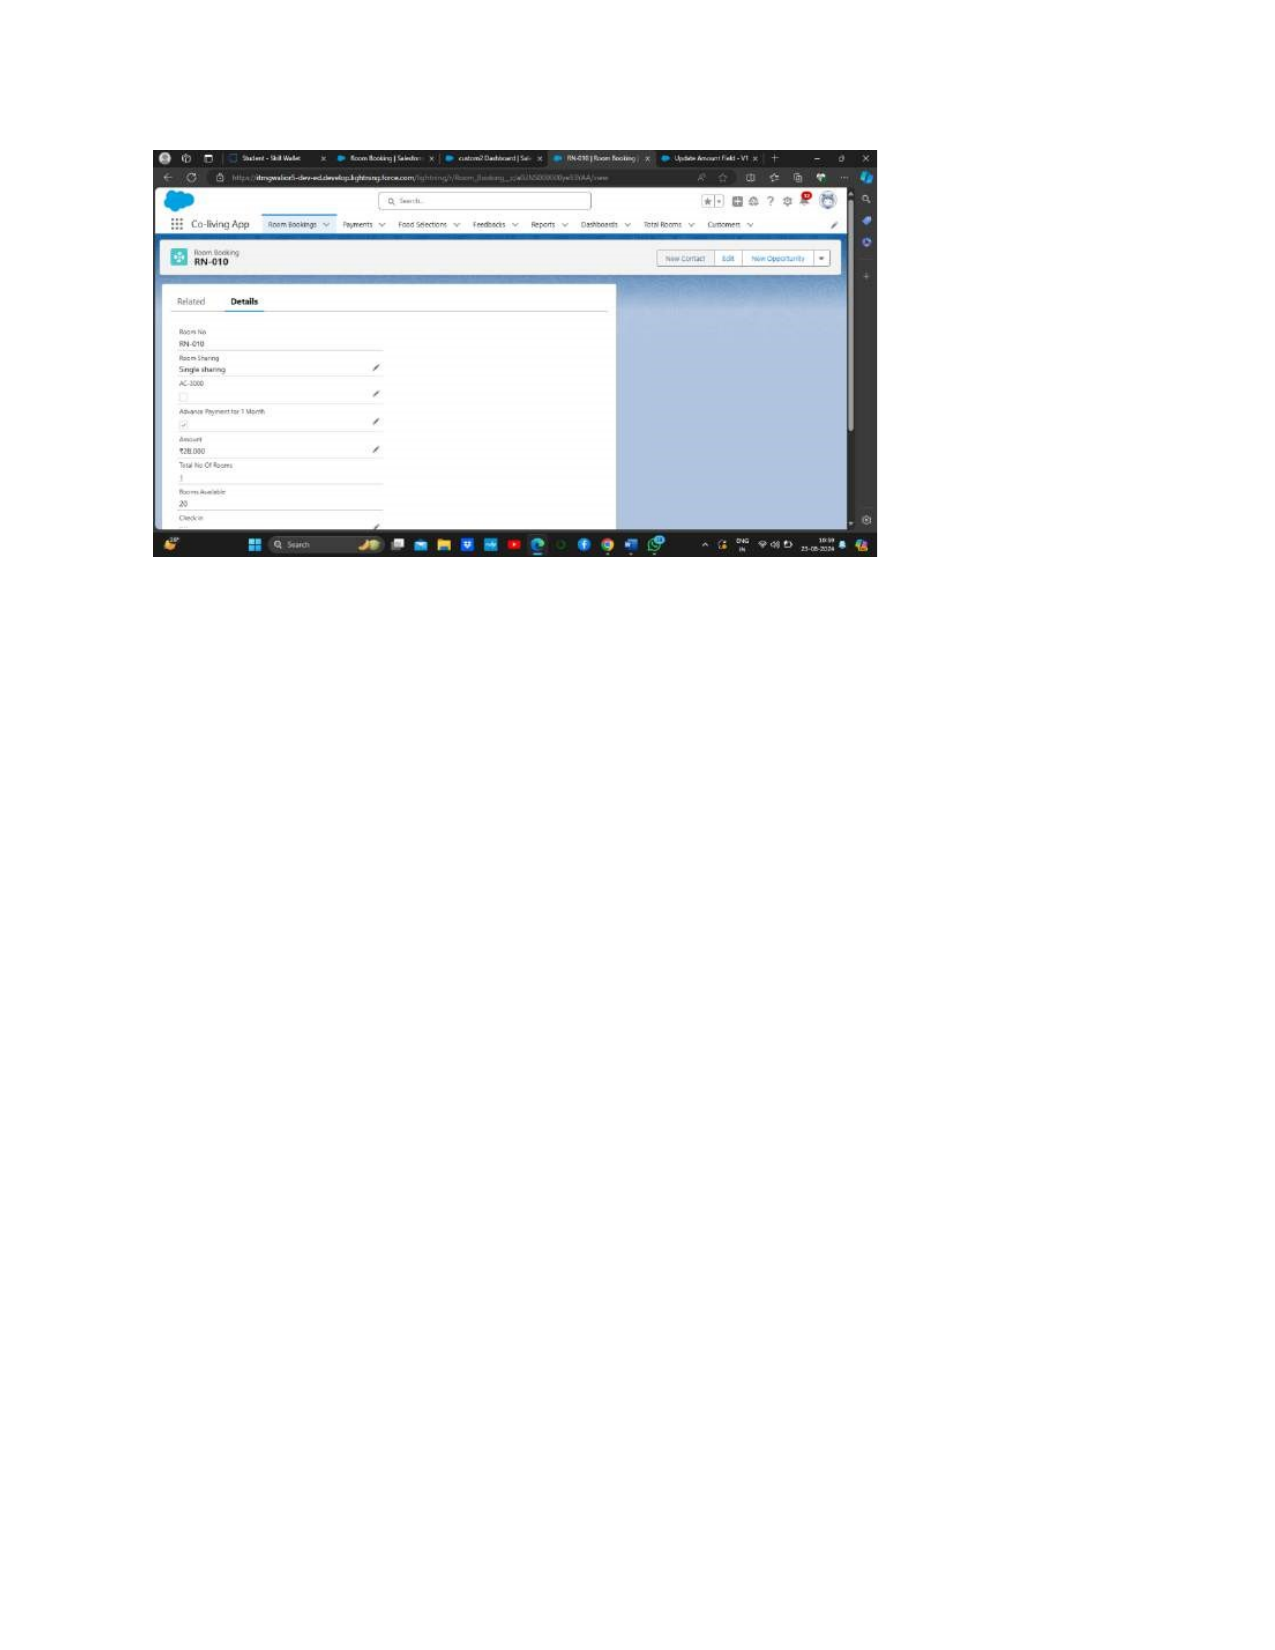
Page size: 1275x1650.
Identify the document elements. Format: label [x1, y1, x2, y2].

picture [153, 150, 878, 557]
